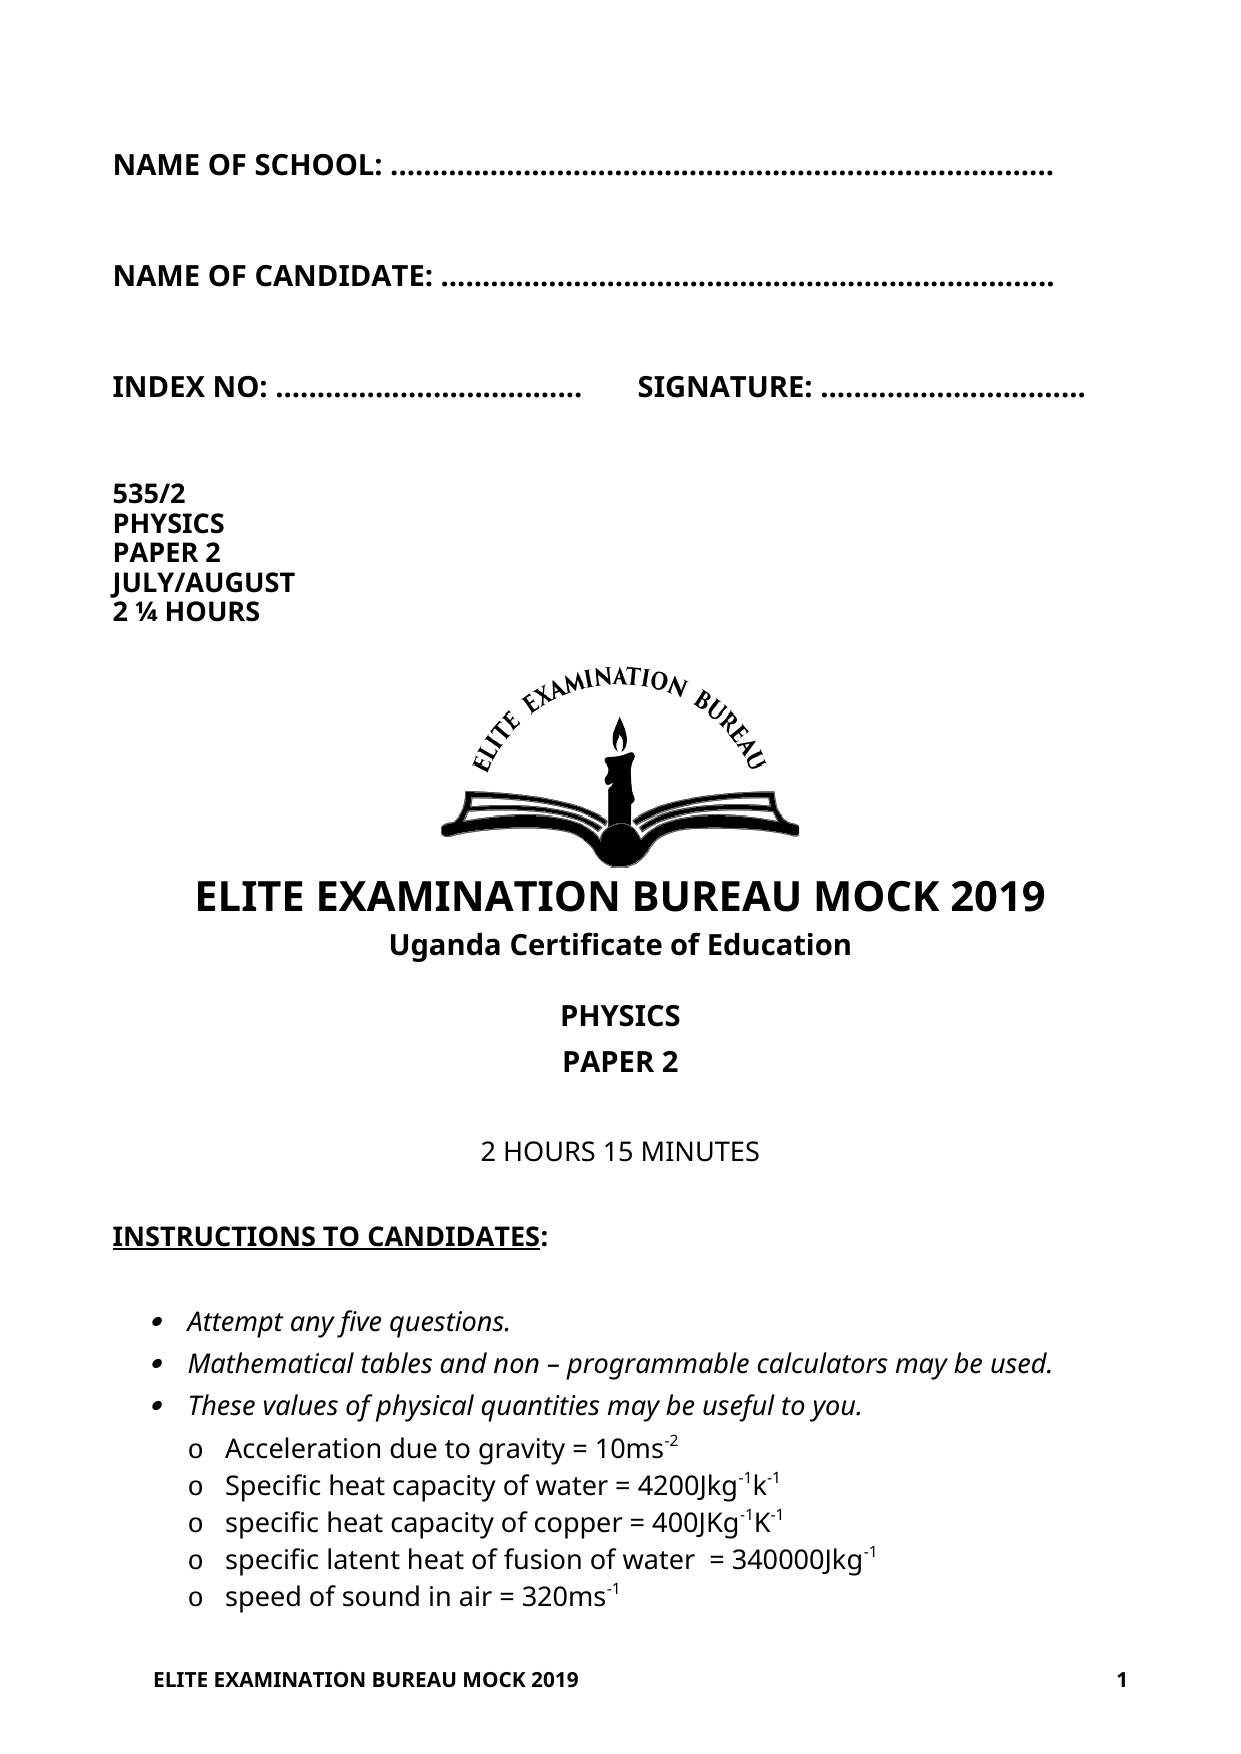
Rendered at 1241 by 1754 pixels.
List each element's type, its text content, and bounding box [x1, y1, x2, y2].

list Mathematical tables and non – programmable calculators may be used. [150, 1344, 1128, 1381]
list specific heat capacity of copper = 400JKg-1K-1 [187, 1503, 1128, 1541]
text PHYSICS [112, 996, 1128, 1035]
list specific latent heat of fusion of water = 340000Jkg-1 [187, 1541, 1128, 1578]
text PAPER 2 [112, 539, 1128, 569]
text Uganda Certificate of Education [112, 924, 1128, 964]
text PAPER 2 [112, 1041, 1128, 1081]
text JULY/AUGUST [112, 569, 1128, 598]
text NAME OF SCHOOL: ................................................................................ [112, 150, 1128, 182]
text PHYSICS [112, 510, 1128, 539]
list These values of physical quantities may be useful to you. [150, 1387, 1128, 1424]
list Acceleration due to gravity = 10ms-2 [187, 1429, 1128, 1466]
text 535/2 [112, 480, 1128, 510]
list speed of sound in air = 320ms-1 [187, 1578, 1128, 1615]
text ELITE EXAMINATION BUREAU MOCK 2019 [112, 867, 1128, 924]
text 2 ¼ HOURS [112, 598, 1128, 628]
text INSTRUCTIONS TO CANDIDATES: [112, 1217, 1128, 1254]
text NAME OF CANDIDATE: .......................................................................... [112, 261, 1128, 293]
text 2 HOURS 15 MINUTES [112, 1132, 1128, 1169]
list Attempt any five questions. [150, 1302, 1128, 1339]
text INDEX NO: ..................................... SIGNATURE: ................................ [112, 372, 1128, 404]
list Specific heat capacity of water = 4200Jkg-1k-1 [187, 1466, 1128, 1503]
